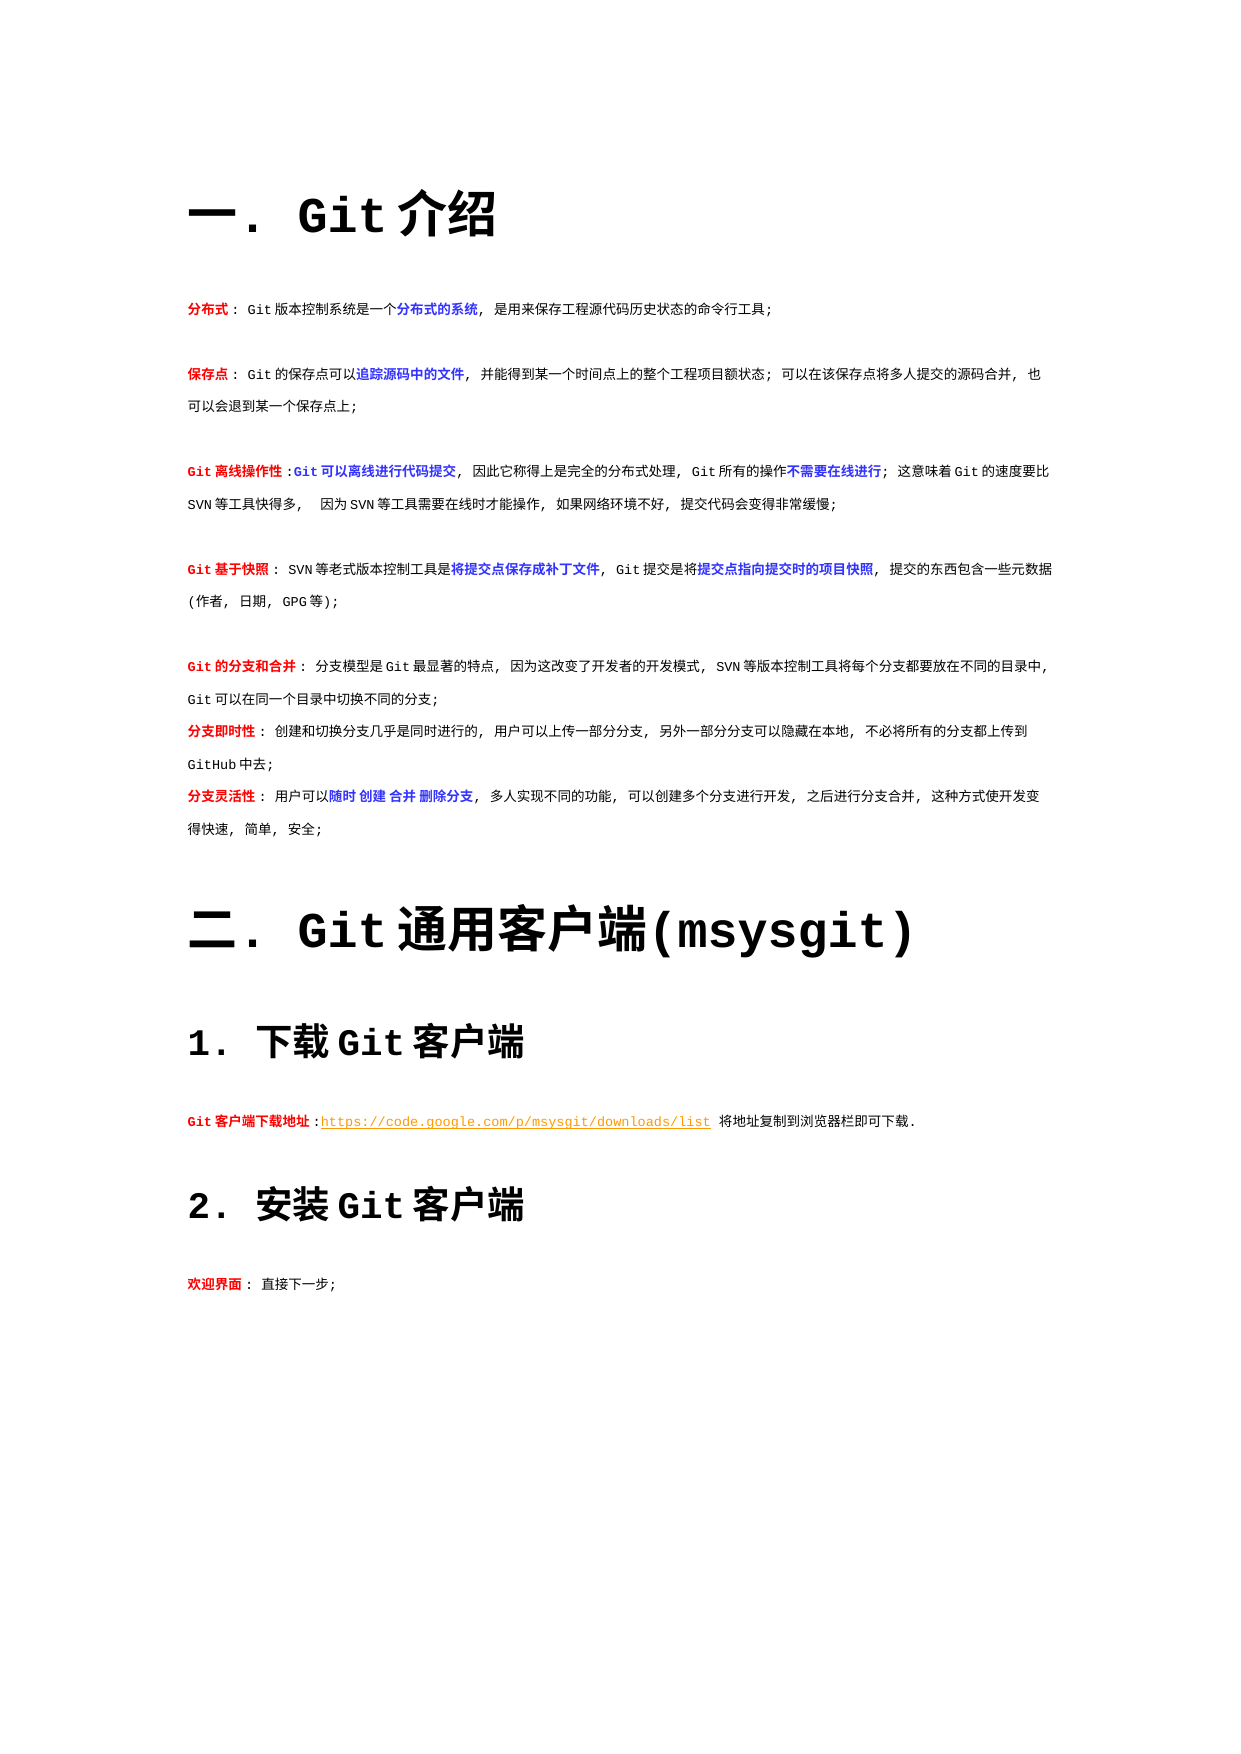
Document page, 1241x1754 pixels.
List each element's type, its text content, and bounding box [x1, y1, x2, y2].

text 保存点 : Git的保存点可以追踪源码中的文件, 并能得到某一个时间点上的整个工程项目额状态; 可以在该保存点将多人提交的源码合并, 也可以会退到某一个保存点上; [187, 357, 1053, 422]
text 一. Git介绍 [187, 162, 1053, 259]
text 1. 下载Git客户端 [187, 1007, 1053, 1072]
text 分支即时性 : 创建和切换分支几乎是同时进行的, 用户可以上传一部分分支, 另外一部分分支可以隐藏在本地, 不必将所有的分支都上传到GitHub中去; [187, 714, 1053, 779]
text 分布式 : Git版本控制系统是一个分布式的系统, 是用来保存工程源代码历史状态的命令行工具; [187, 292, 1053, 324]
text 2. 安装Git客户端 [187, 1169, 1053, 1234]
text Git基于快照 : SVN等老式版本控制工具是将提交点保存成补丁文件, Git提交是将提交点指向提交时的项目快照, 提交的东西包含一些元数据(作者, 日期, GPG等); [187, 552, 1053, 617]
text Git离线操作性 :Git可以离线进行代码提交, 因此它称得上是完全的分布式处理, Git所有的操作不需要在线进行; 这意味着Git的速度要比SVN等工具快得多, 因为SVN等工具需要在线时才能操作, 如果网络环境不好, 提交代码会变得非常缓慢; [187, 454, 1053, 519]
text 二. Git通用客户端(msysgit) [187, 877, 1053, 974]
text Git客户端下载地址 :https://code.google.com/p/msysgit/downloads/list 将地址复制到浏览器栏即可下载. [187, 1104, 1053, 1137]
text 分支灵活性 : 用户可以随时 创建 合并 删除分支, 多人实现不同的功能, 可以创建多个分支进行开发, 之后进行分支合并, 这种方式使开发变得快速, 简单, 安全; [187, 779, 1053, 844]
text 欢迎界面 : 直接下一步; [187, 1267, 1053, 1299]
text Git的分支和合并 : 分支模型是Git最显著的特点, 因为这改变了开发者的开发模式, SVN等版本控制工具将每个分支都要放在不同的目录中, Git可以在同一个目录中切换不同的分支; [187, 649, 1053, 714]
